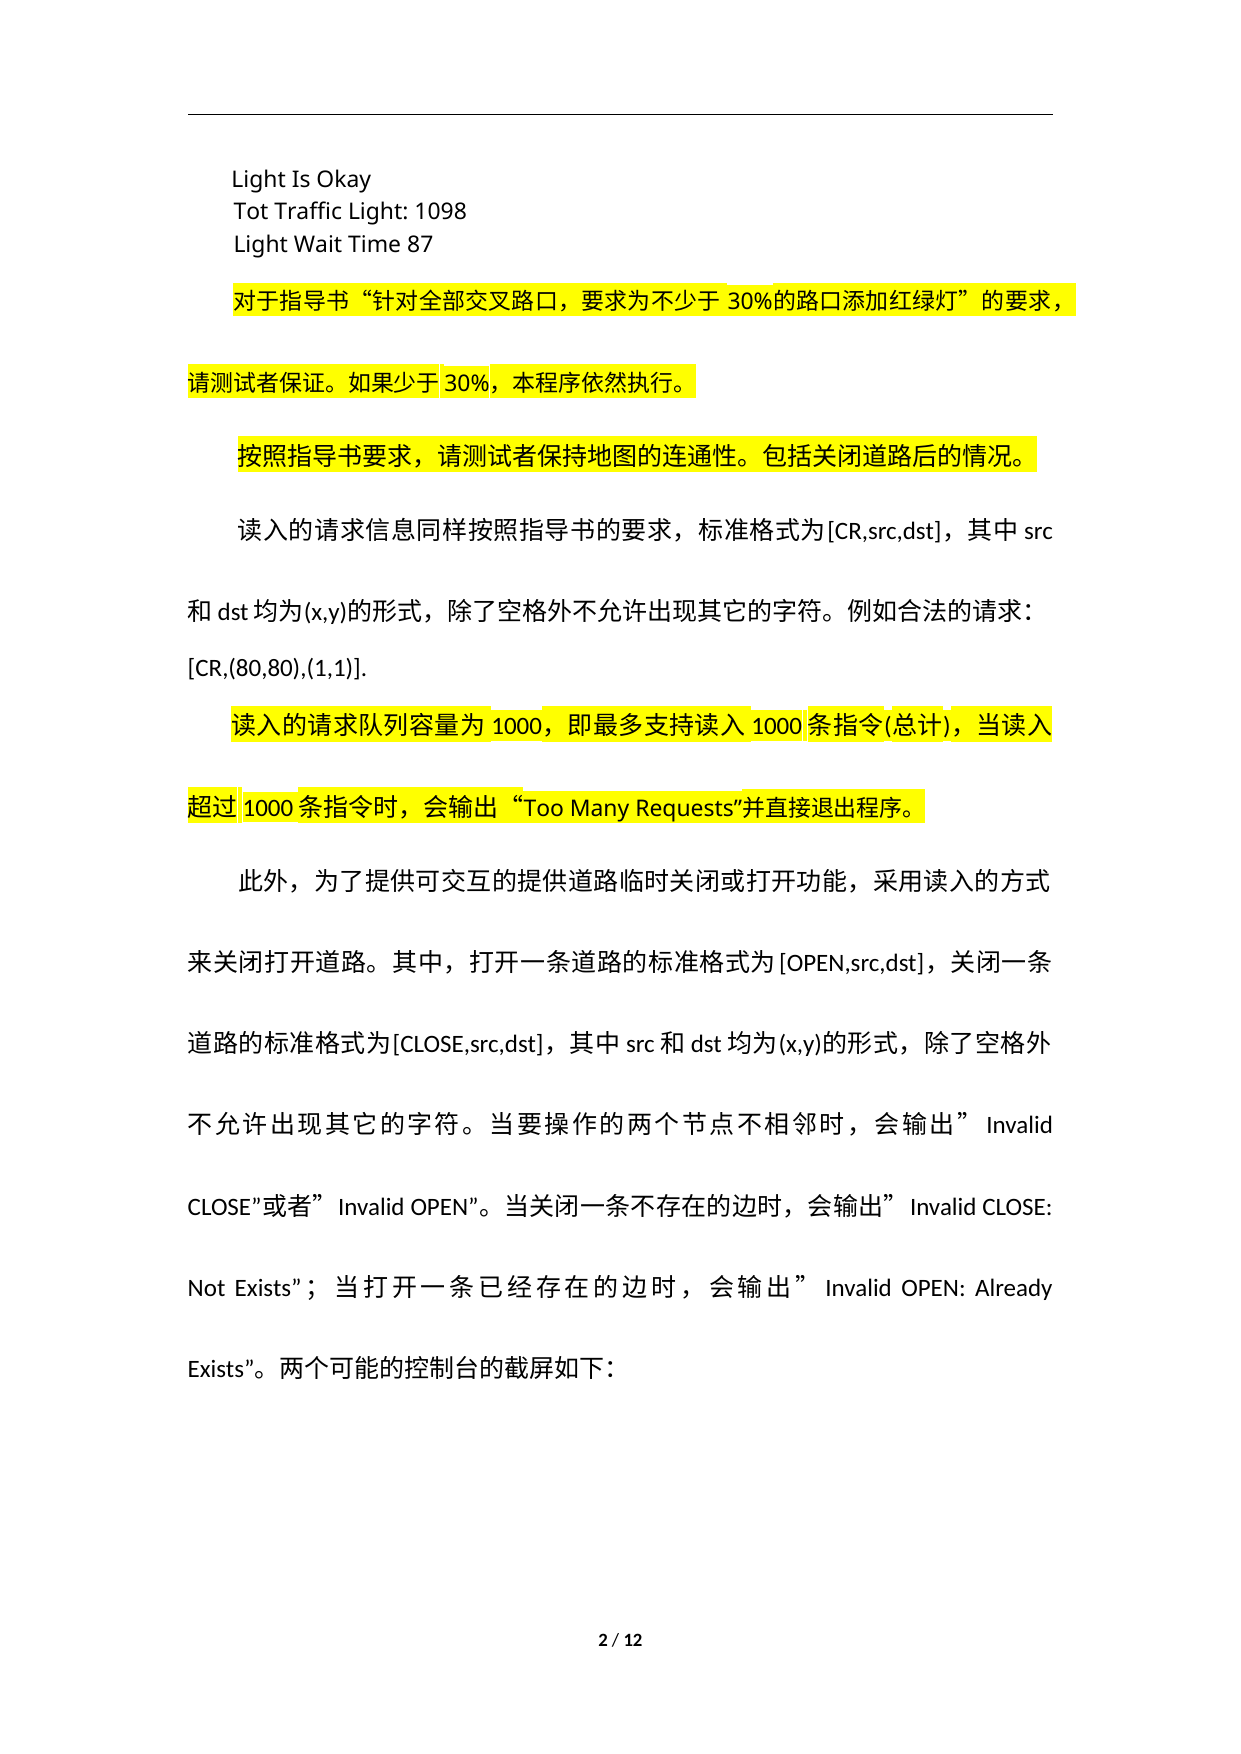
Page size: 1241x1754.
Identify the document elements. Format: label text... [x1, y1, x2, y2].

text 读入的请求队列容量为1000，即最多支持读入1000条指令(总计)，当读入超过1000条指令时，会输出“Too Many Requests”并直接退出程序。 [187, 691, 1053, 838]
text 读入的请求信息同样按照指导书的要求，标准格式为[CR,src,dst]，其中src和dst均为(x,y)的形式，除了空格外不允许出现其它的字符。例如合法的请求： [187, 496, 1053, 642]
text Light Wait Time 87 [187, 227, 1053, 259]
text Light Is Okay [187, 162, 1053, 194]
text 按照指导书要求，请测试者保持地图的连通性。包括关闭道路后的情况。 [187, 422, 1053, 487]
text 对于指导书“针对全部交叉路口，要求为不少于30%的路口添加红绿灯”的要求，请测试者保证。如果少于30%，本程序依然执行。 [187, 267, 1053, 413]
text Tot Traffic Light: 1098 [189, 194, 1053, 227]
text [CR,(80,80),(1,1)]. [187, 651, 1053, 684]
text 此外，为了提供可交互的提供道路临时关闭或打开功能，采用读入的方式来关闭打开道路。其中，打开一条道路的标准格式为[OPEN,src,dst]，关闭一条道路的标准格式为[CLOSE,src,dst]，其中src和dst均为(x,y)的形式，除了空格外不允许出现其它的字符。当要操作的两个节点不相邻时，会输出”Invalid CLOSE”或者”Invalid OPEN”。当关闭一条不存在的边时，会输出”Invalid CLOSE: Not Exists”；当打开一条已经存在的边时，会输出”Invalid OPEN: Already Exists”。两个可能的控制台的截屏如下： [187, 847, 1053, 1399]
